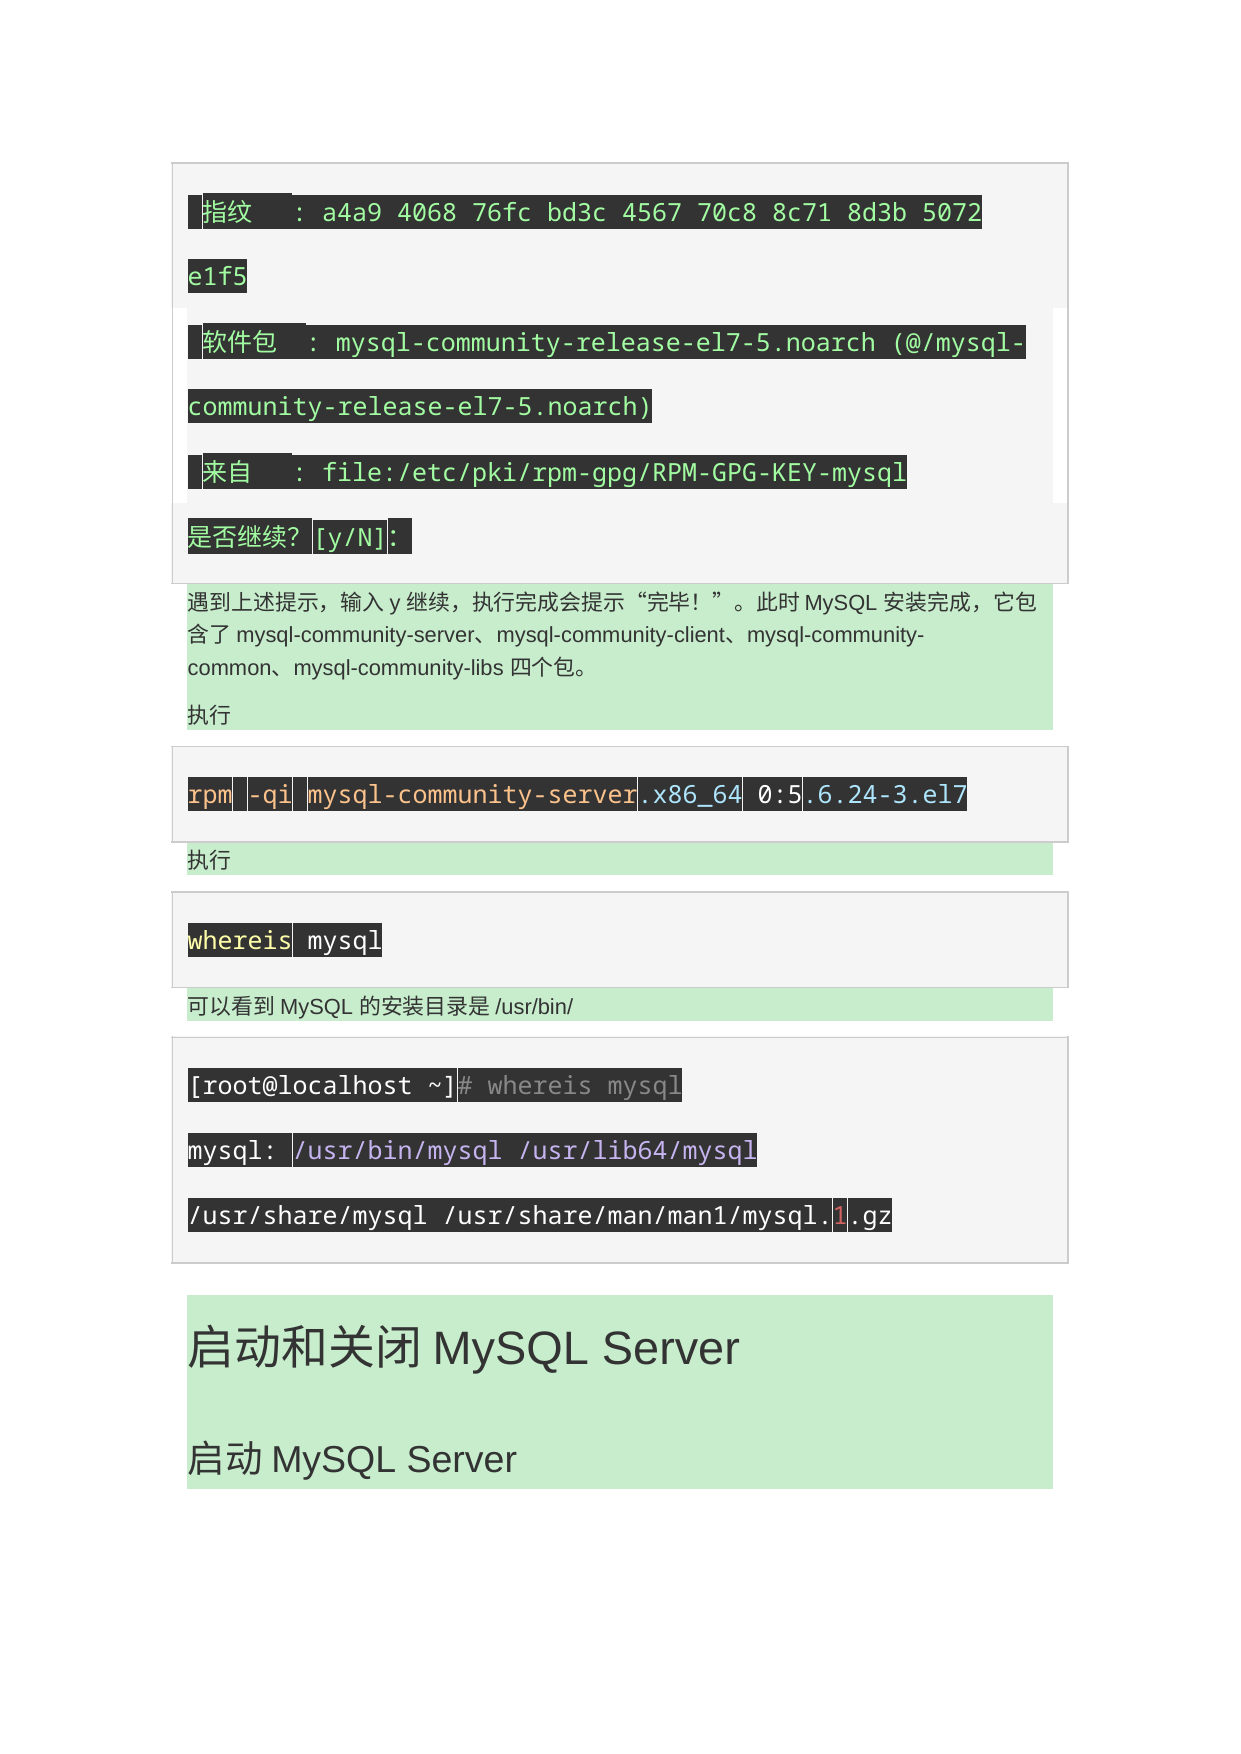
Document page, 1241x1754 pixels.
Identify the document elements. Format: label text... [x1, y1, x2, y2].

text whereis mysql [173, 893, 1067, 987]
text 来自 : file:/etc/pki/rpm-gpg/RPM-GPG-KEY-mysql [187, 438, 1053, 487]
text mysql: /usr/bin/mysql /usr/lib64/mysql /usr/share/mysql /usr/share/man/man1/mysql.1.gz [173, 1101, 1067, 1262]
text rpm -qi mysql-community-server.x86_64 0:5.6.24-3.el7 [173, 747, 1067, 841]
text 指纹 : a4a9 4068 76fc bd3c 4567 70c8 8c71 8d3b 5072 e1f5 [173, 164, 1067, 308]
text [root@localhost ~]# whereis mysql [173, 1038, 1067, 1101]
text 执行 [187, 843, 1053, 875]
text 软件包 : mysql-community-release-el7-5.noarch (@/mysql-community-release-el7-5.noarch) [187, 308, 1053, 438]
text 启动 MySQL Server [187, 1424, 1053, 1489]
text 是否继续？[y/N]： [173, 487, 1067, 583]
text 启动和关闭 MySQL Server [187, 1295, 1053, 1392]
text 可以看到 MySQL 的安装目录是 /usr/bin/ [187, 988, 1053, 1021]
text 执行 [187, 697, 1053, 730]
text 遇到上述提示，输入 y 继续，执行完成会提示“完毕！”。此时MySQL 安装完成，它包含了 mysql-community-server、mysql-community-client、mysql-community-common、mysql-community-libs 四个包。 [187, 584, 1053, 682]
